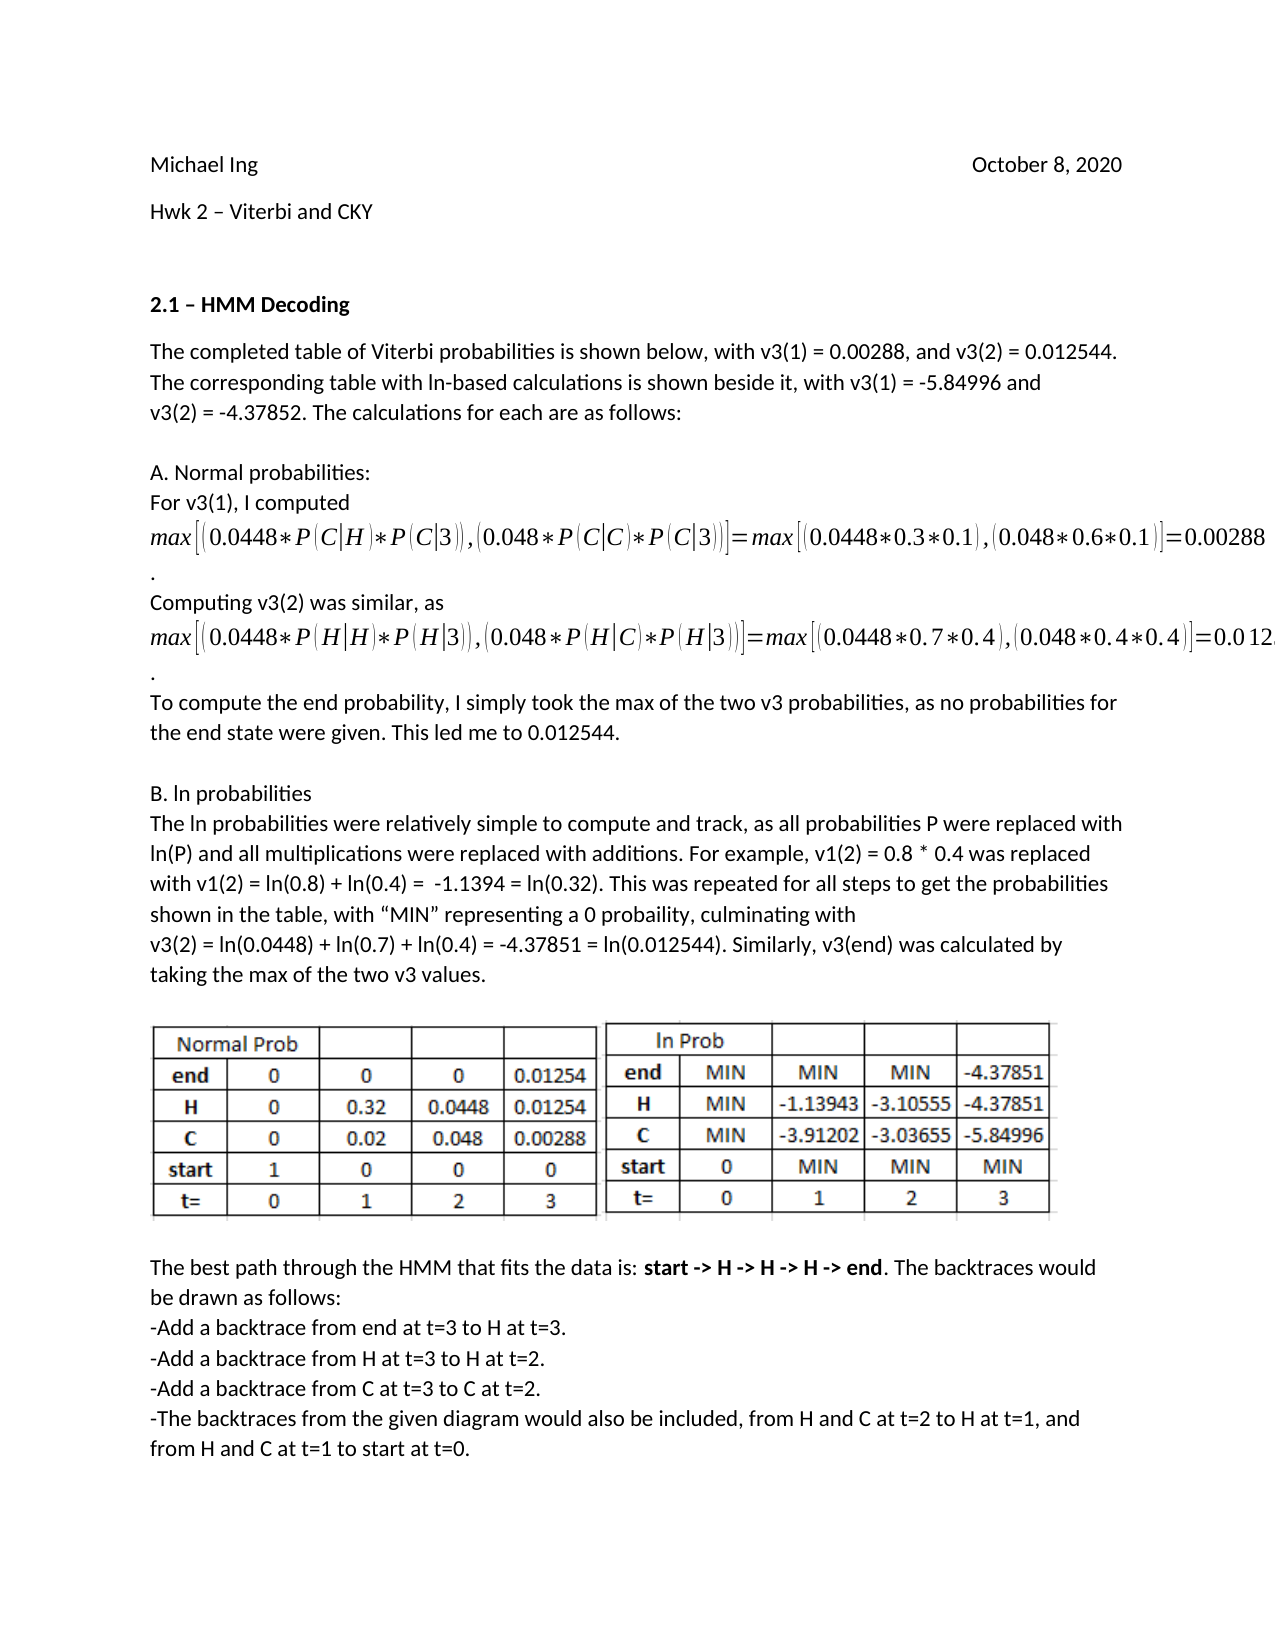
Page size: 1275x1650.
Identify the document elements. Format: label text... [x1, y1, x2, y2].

text 2.1 – HMM Decoding [150, 291, 1125, 319]
text Hwk 2 – Viterbi and CKY [150, 197, 1125, 225]
text Michael Ing October 8, 2020 [150, 150, 1125, 178]
picture [150, 1020, 1058, 1221]
text The completed table of Viterbi probabilities is shown below, with v3(1) = 0.00288, and v3(2) = 0.012544. The corresponding table with ln-based calculations is shown beside it, with v3(1) = -5.84996 and v3(2) = -4.37852. The calculations for each are as follows: A. Normal probabilities: For v3(1), I computed . Computing v3(2) was similar, as . To compute the end probability, I simply took the max of the two v3 probabilities, as no probabilities for the end state were given. This led me to 0.012544. B. ln probabilities The ln probabilities were relatively simple to compute and track, as all probabilities P were replaced with ln(P) and all multiplications were replaced with additions. For example, v1(2) = 0.8 * 0.4 was replaced with v1(2) = ln(0.8) + ln(0.4) = -1.1394 = ln(0.32). This was repeated for all steps to get the probabilities shown in the table, with “MIN” representing a 0 probaility, culminating with v3(2) = ln(0.0448) + ln(0.7) + ln(0.4) = -4.37851 = ln(0.012544). Similarly, v3(end) was calculated by taking the max of the two v3 values. The best path through the HMM that fits the data is: start -> H -> H -> H -> end. The backtraces would be drawn as follows: -Add a backtrace from end at t=3 to H at t=3. -Add a backtrace from H at t=3 to H at t=2. -Add a backtrace from C at t=3 to C at t=2. -The backtraces from the given diagram would also be included, from H and C at t=2 to H at t=1, and from H and C at t=1 to start at t=0. [150, 337, 1125, 1462]
